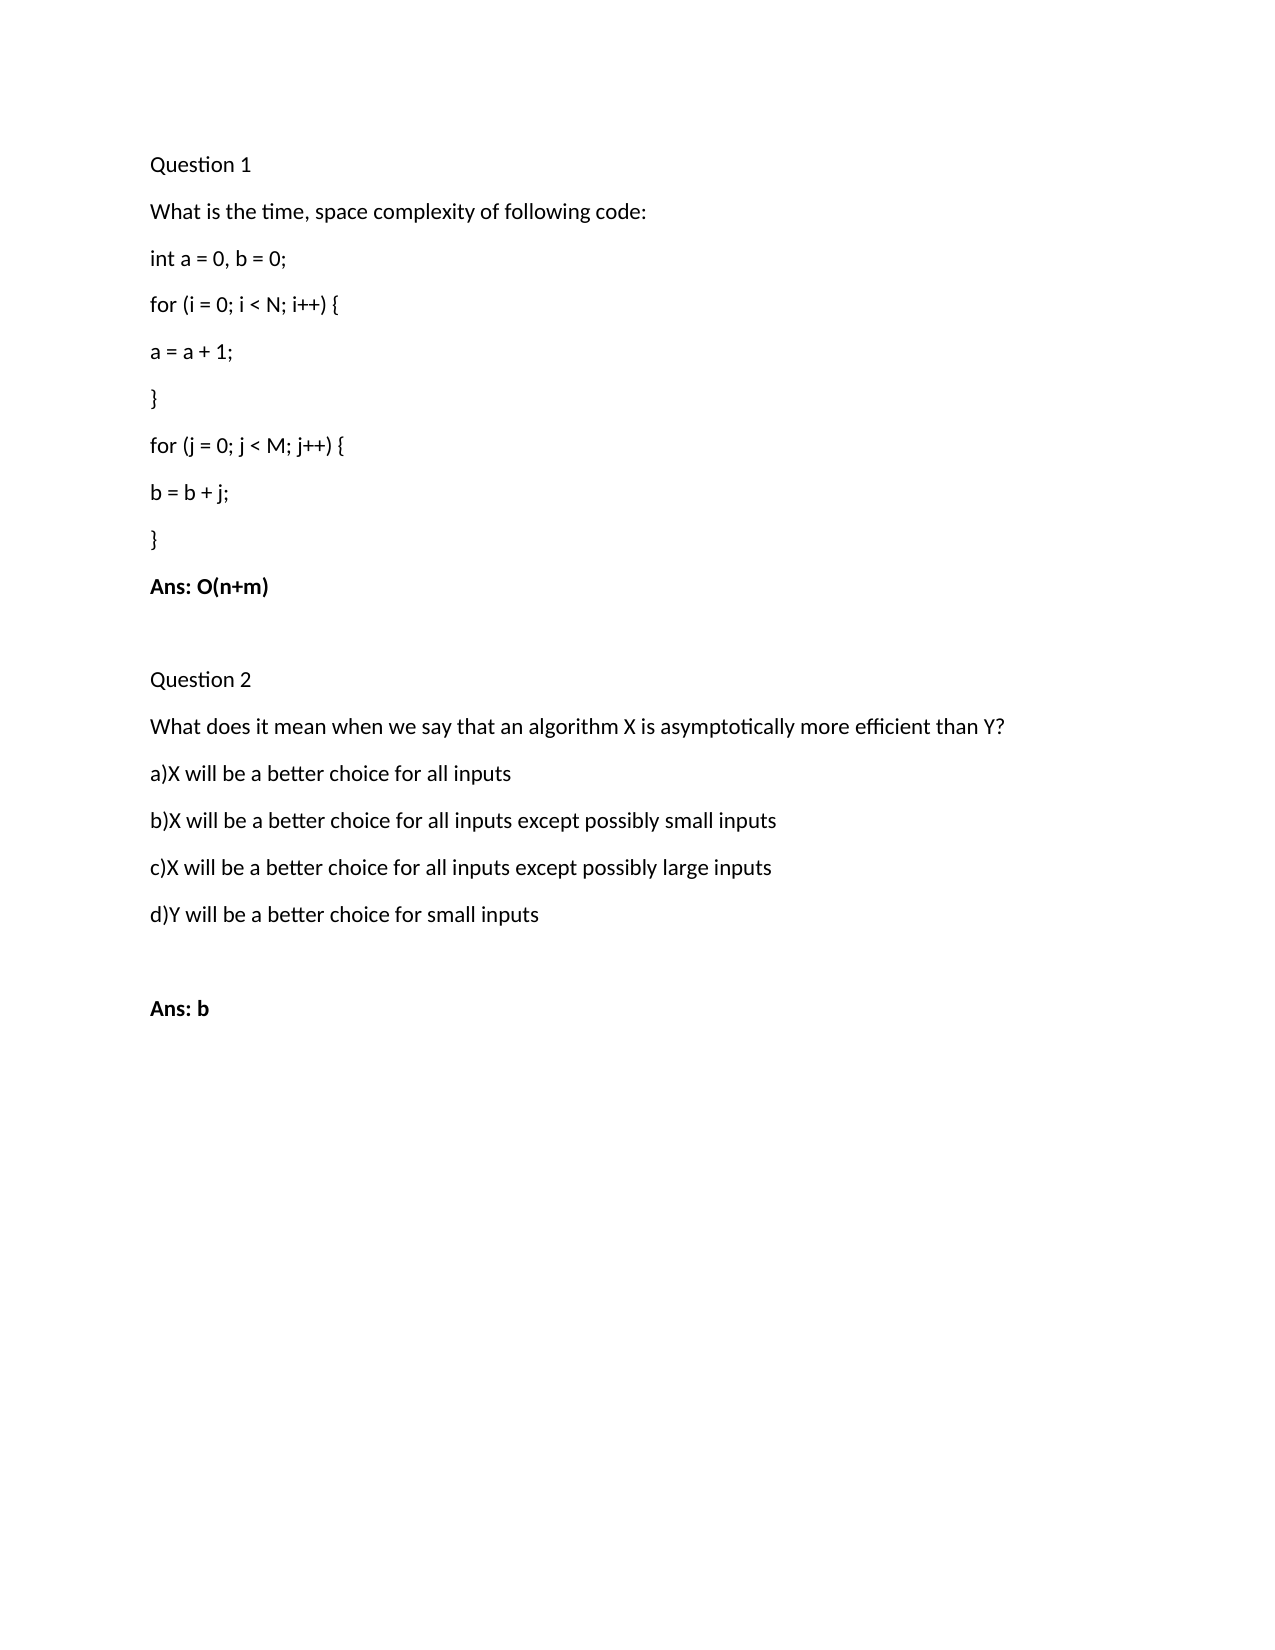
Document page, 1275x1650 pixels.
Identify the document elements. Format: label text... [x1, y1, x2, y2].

text a = a + 1; [150, 337, 1125, 366]
text Ans: O(n+m) [150, 572, 1125, 600]
text for (j = 0; j < M; j++) { [150, 431, 1125, 459]
text } [150, 384, 1125, 412]
text Question 2 [150, 666, 1125, 694]
text What is the time, space complexity of following code: [150, 197, 1125, 225]
text int a = 0, b = 0; [150, 244, 1125, 272]
text for (i = 0; i < N; i++) { [150, 291, 1125, 319]
text b)X will be a better choice for all inputs except possibly small inputs [150, 806, 1125, 834]
text } [150, 525, 1125, 553]
text Ans: b [150, 994, 1125, 1022]
text b = b + j; [150, 478, 1125, 506]
text a)X will be a better choice for all inputs [150, 759, 1125, 787]
text c)X will be a better choice for all inputs except possibly large inputs [150, 853, 1125, 881]
text d)Y will be a better choice for small inputs [150, 900, 1125, 928]
text What does it mean when we say that an algorithm X is asymptotically more efficient than Y? [150, 712, 1125, 741]
text Question 1 [150, 150, 1125, 178]
